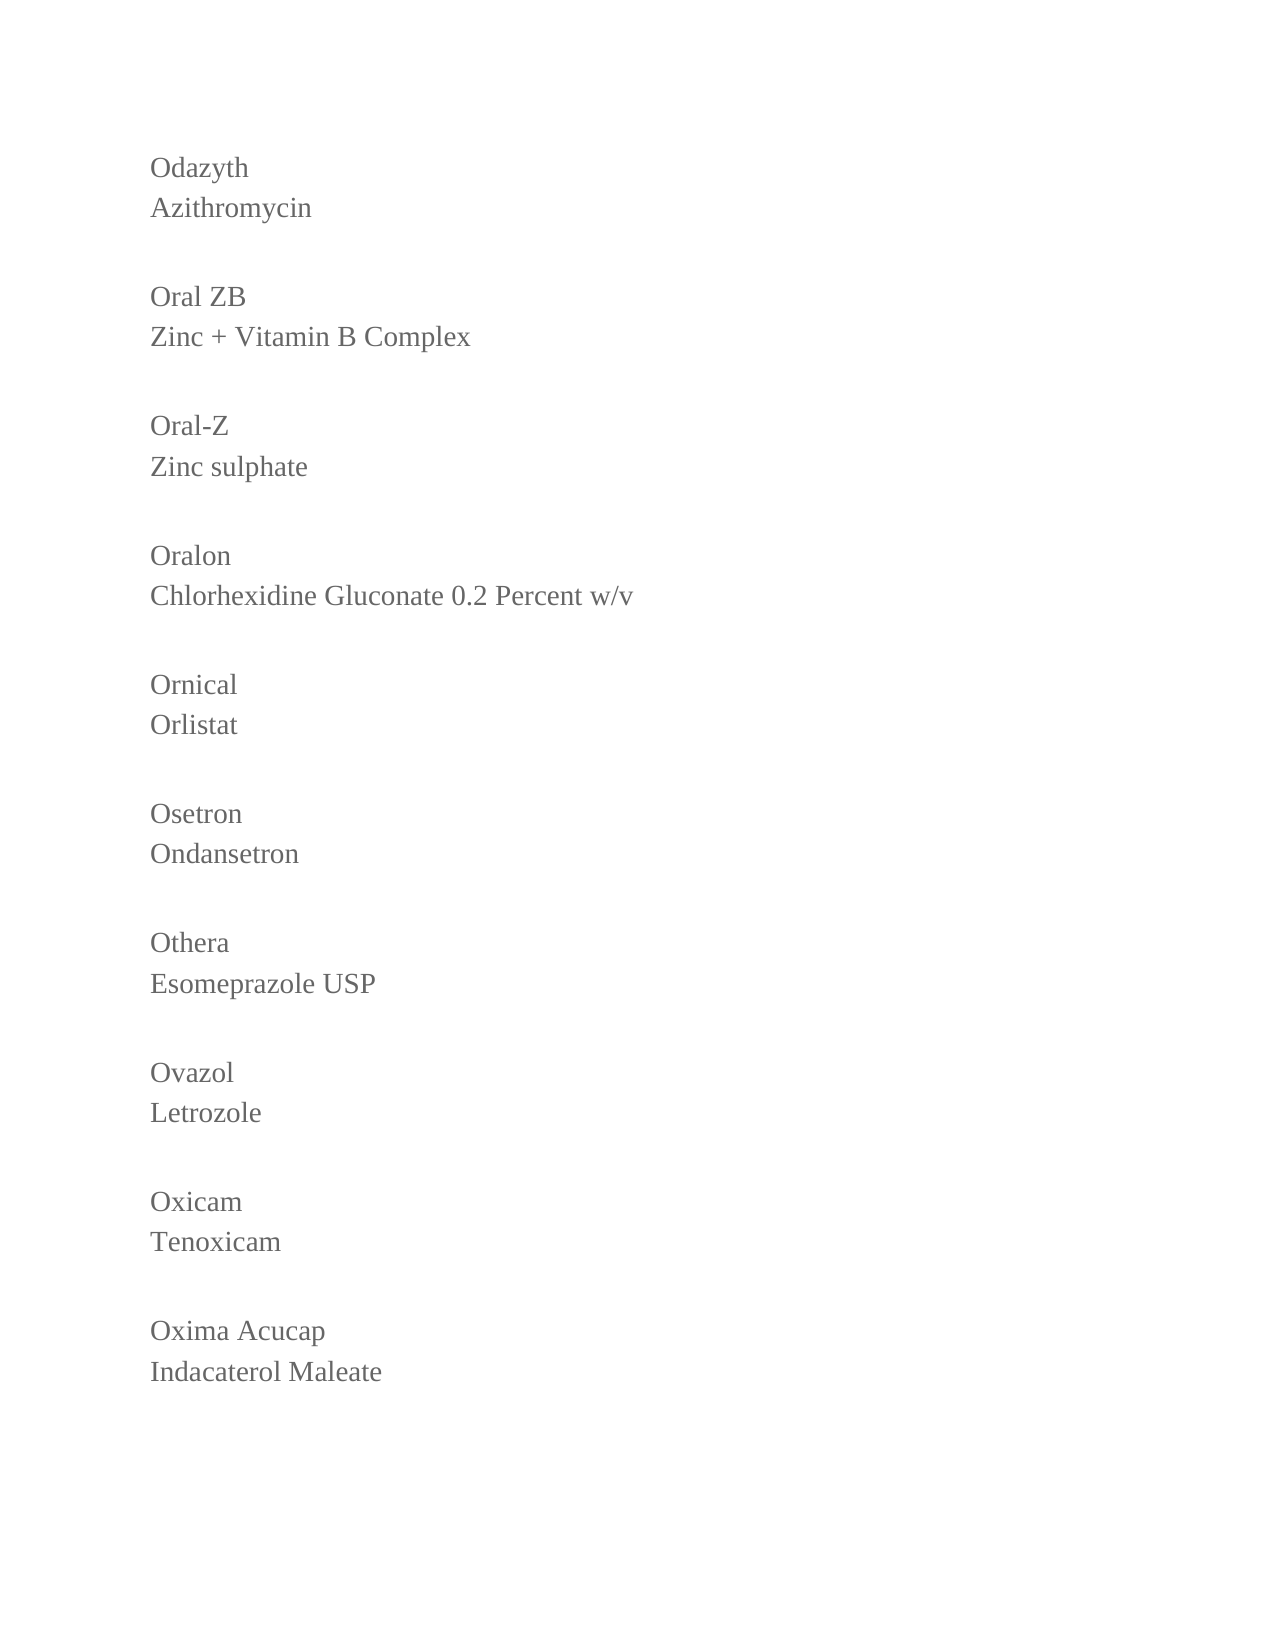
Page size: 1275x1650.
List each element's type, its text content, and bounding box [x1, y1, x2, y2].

subtitle Ovazol [150, 1055, 1125, 1088]
subtitle Zinc sulphate [150, 449, 1125, 482]
subtitle Azithromycin [150, 190, 1125, 224]
subtitle Othera [150, 926, 1125, 959]
subtitle Orlistat [150, 707, 1125, 741]
subtitle Osetron [150, 796, 1125, 830]
subtitle Oral-Z [150, 408, 1125, 442]
subtitle Esomeprazole USP [150, 966, 1125, 999]
subtitle Tenoxicam [150, 1224, 1125, 1258]
subtitle Ornical [150, 667, 1125, 701]
subtitle Oral ZB [150, 279, 1125, 313]
subtitle Letrozole [150, 1095, 1125, 1129]
subtitle Indacaterol Maleate [150, 1354, 1125, 1387]
subtitle Zinc + Vitamin B Complex [150, 319, 1125, 353]
subtitle Chlorhexidine Gluconate 0.2 Percent w/v [150, 578, 1125, 612]
subtitle Odazyth [150, 150, 1125, 183]
subtitle Oxima Acucap [150, 1313, 1125, 1347]
subtitle Ondansetron [150, 837, 1125, 870]
subtitle Oralon [150, 538, 1125, 571]
subtitle Oxicam [150, 1184, 1125, 1218]
